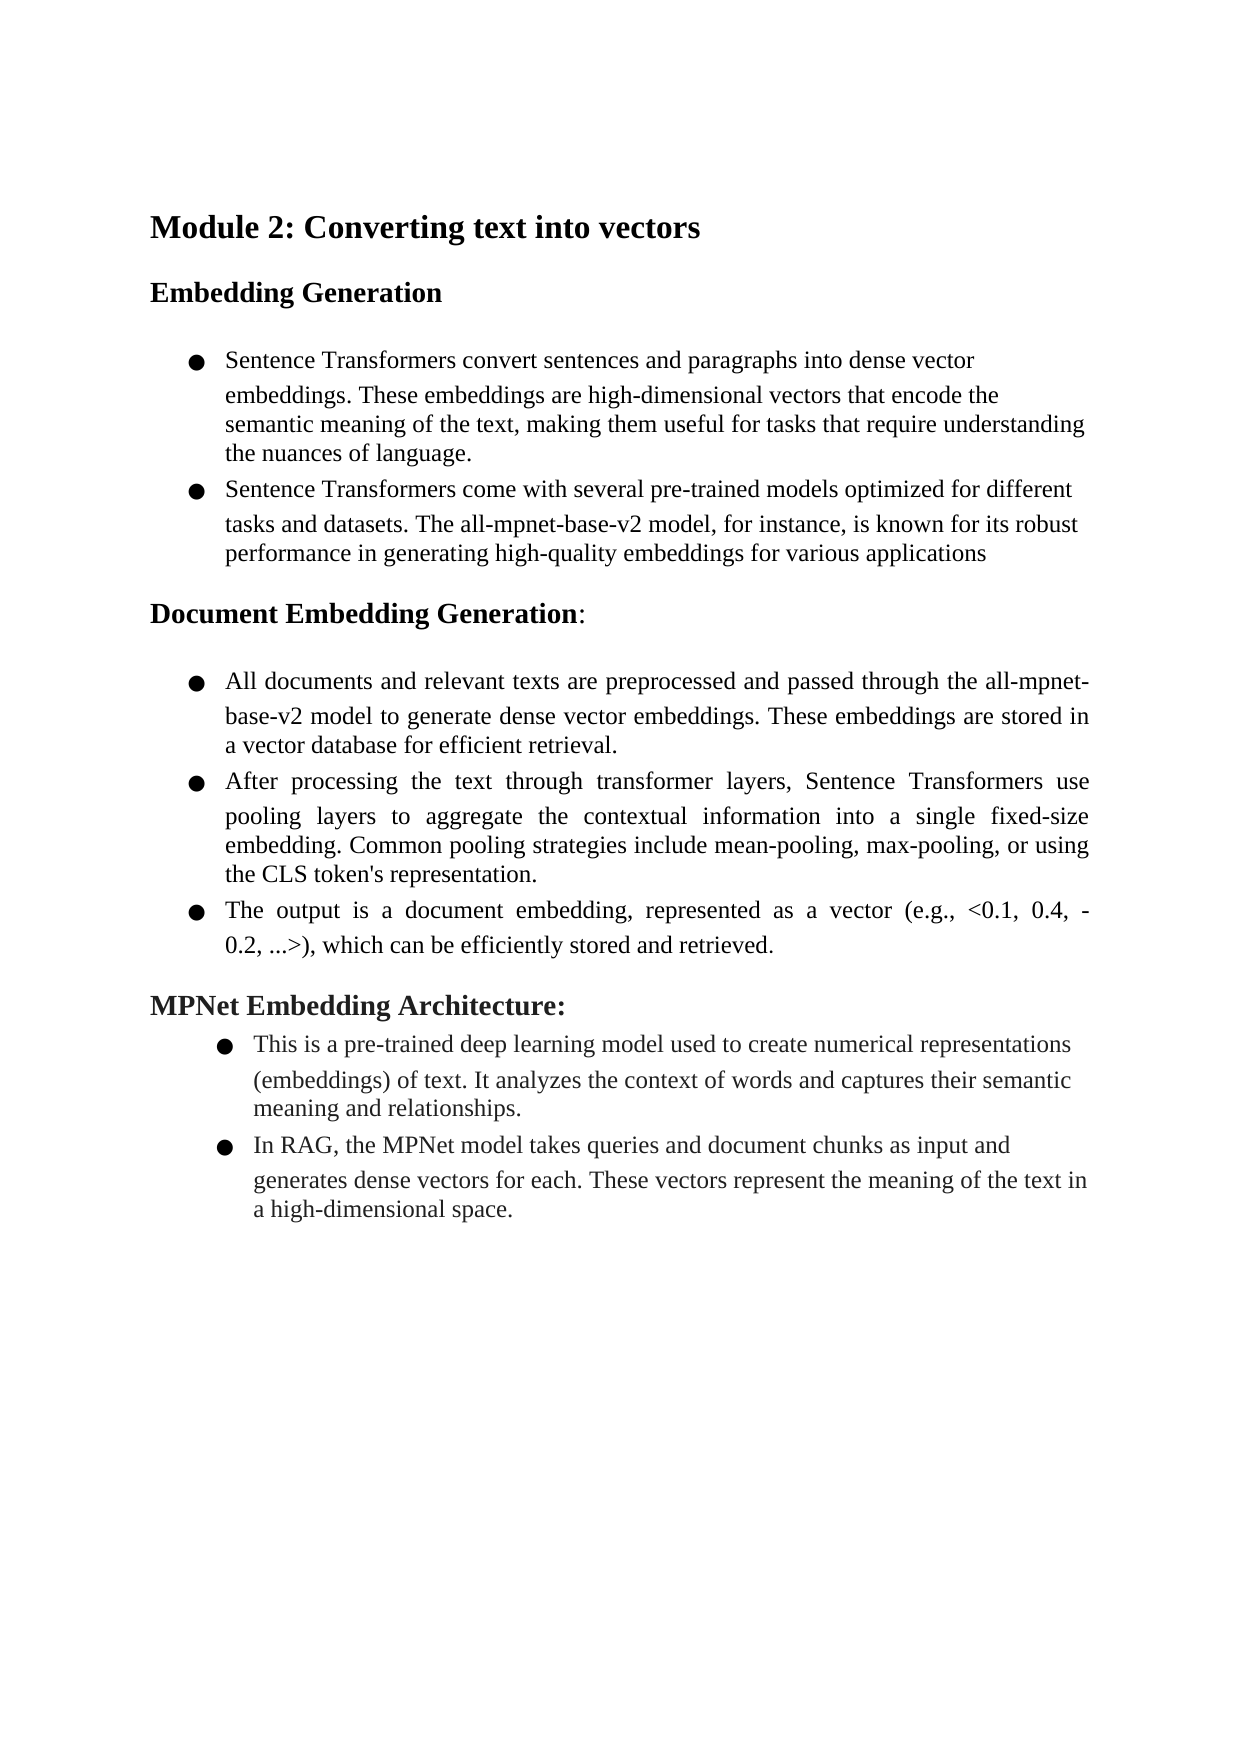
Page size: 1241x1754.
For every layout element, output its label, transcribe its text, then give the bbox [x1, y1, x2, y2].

list Sentence Transformers come with several pre-trained models optimized for different tasks and datasets. The all-mpnet-base-v2 model, for instance, is known for its robust performance in generating high-quality embeddings for various applications [187, 466, 1090, 567]
list In RAG, the MPNet model takes queries and document chunks as input and generates dense vectors for each. These vectors represent the meaning of the text in a high-dimensional space. [216, 1122, 1090, 1222]
text Embedding Generation [150, 275, 1090, 308]
list After processing the text through transformer layers, Sentence Transformers use pooling layers to aggregate the contextual information into a single fixed-size embedding. Common pooling strategies include mean-pooling, max-pooling, or using the CLS token's representation. [187, 759, 1090, 888]
text Module 2: Converting text into vectors [150, 207, 1090, 246]
list The output is a document embedding, represented as a vector (e.g., <0.1, 0.4, -0.2, ...>), which can be efficiently stored and retrieved. [187, 888, 1090, 959]
text MPNet Embedding Architecture: [150, 988, 1090, 1022]
list All documents and relevant texts are preprocessed and passed through the all-mpnet-base-v2 model to generate dense vector embeddings. These embeddings are stored in a vector database for efficient retrieval. [187, 658, 1090, 759]
text Document Embedding Generation: [150, 596, 1090, 629]
list This is a pre-trained deep learning model used to create numerical representations (embeddings) of text. It analyzes the context of words and captures their semantic meaning and relationships. [216, 1022, 1090, 1122]
list Sentence Transformers convert sentences and paragraphs into dense vector embeddings. These embeddings are high-dimensional vectors that encode the semantic meaning of the text, making them useful for tasks that require understanding the nuances of language. [187, 337, 1090, 466]
